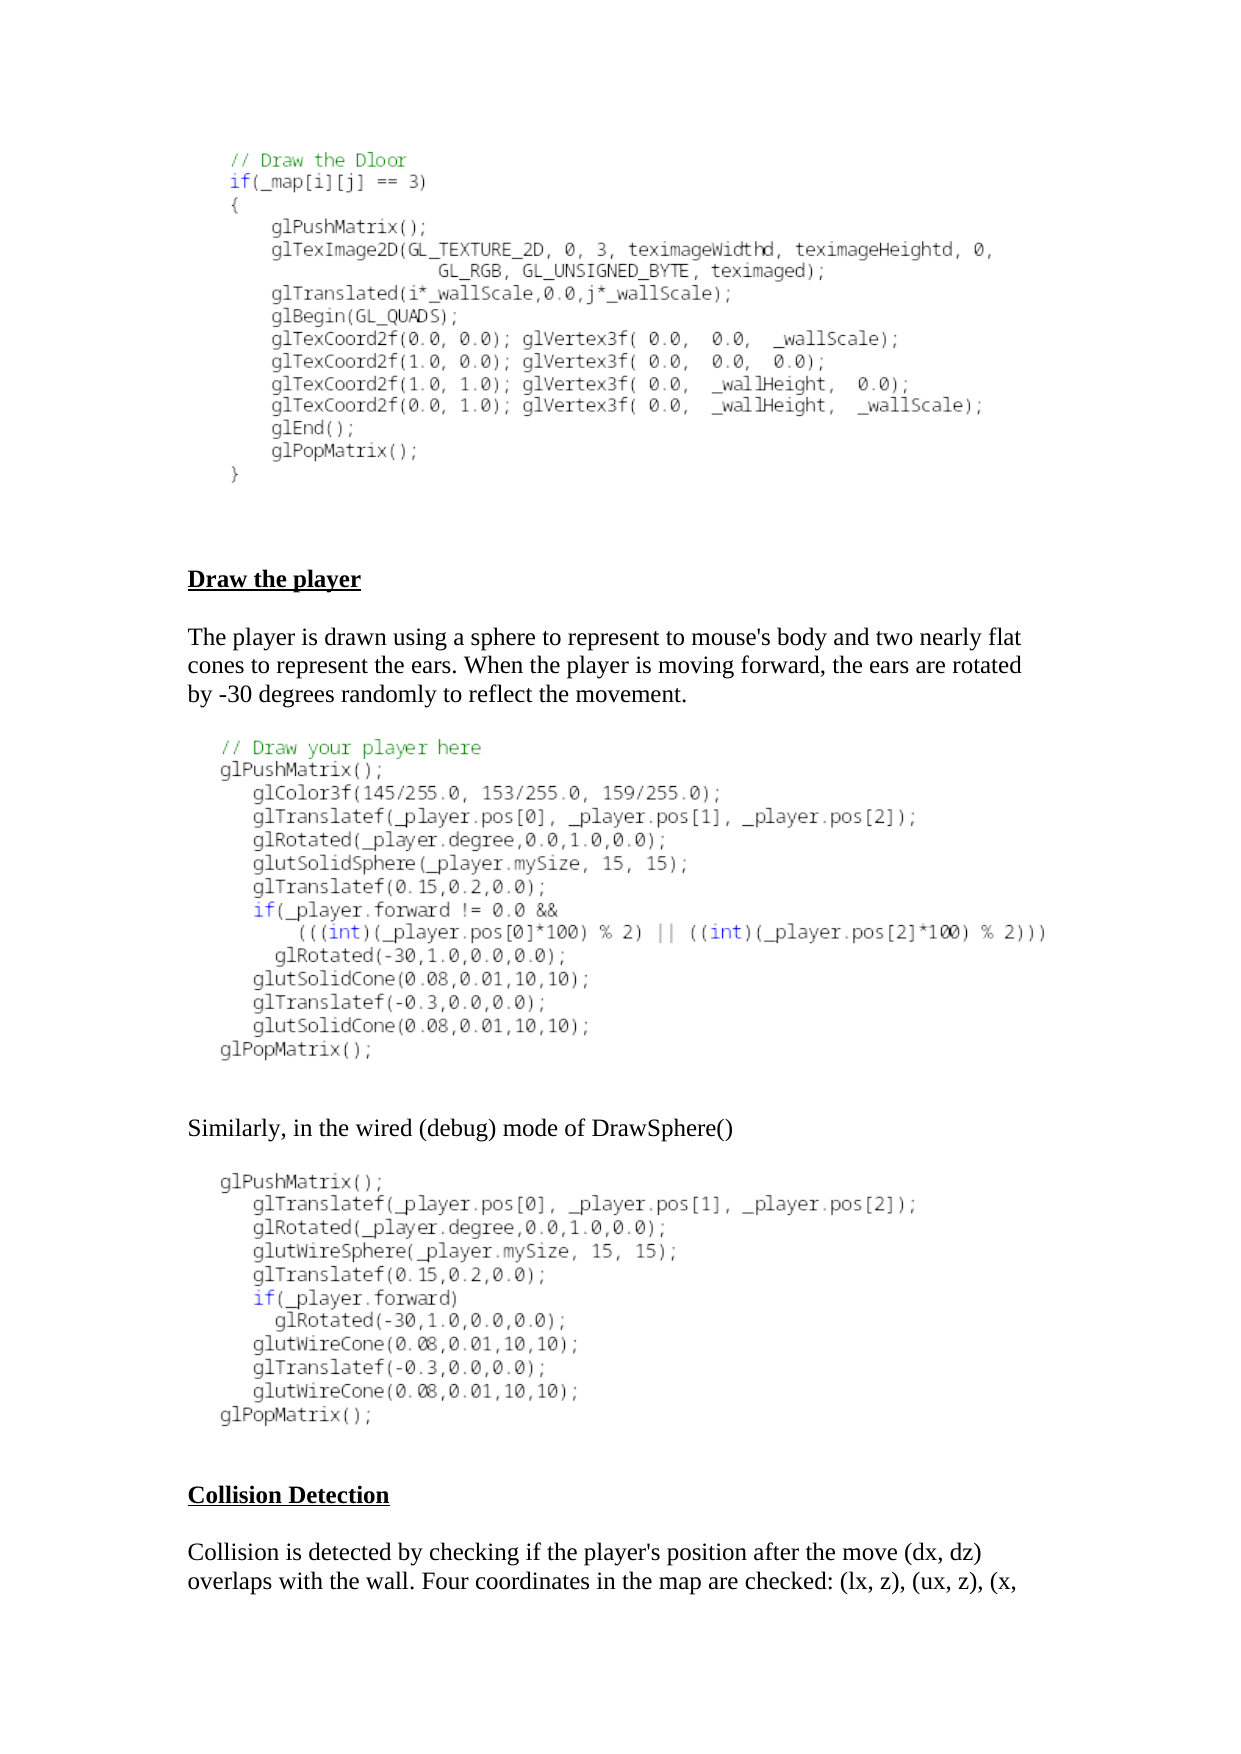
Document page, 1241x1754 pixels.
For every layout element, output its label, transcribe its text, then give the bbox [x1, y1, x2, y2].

text Collision Detection [187, 1480, 1053, 1508]
text Draw the player [187, 564, 1053, 593]
text Similarly, in the wired (debug) mode of DrawSphere() [187, 737, 1053, 1142]
text The player is drawn using a sphere to represent to mouse's body and two nearly flat cones to represent the ears. When the player is moving forward, the ears are rotated by -30 degrees randomly to reflect the movement. [187, 622, 1053, 708]
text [187, 1537, 1053, 1595]
